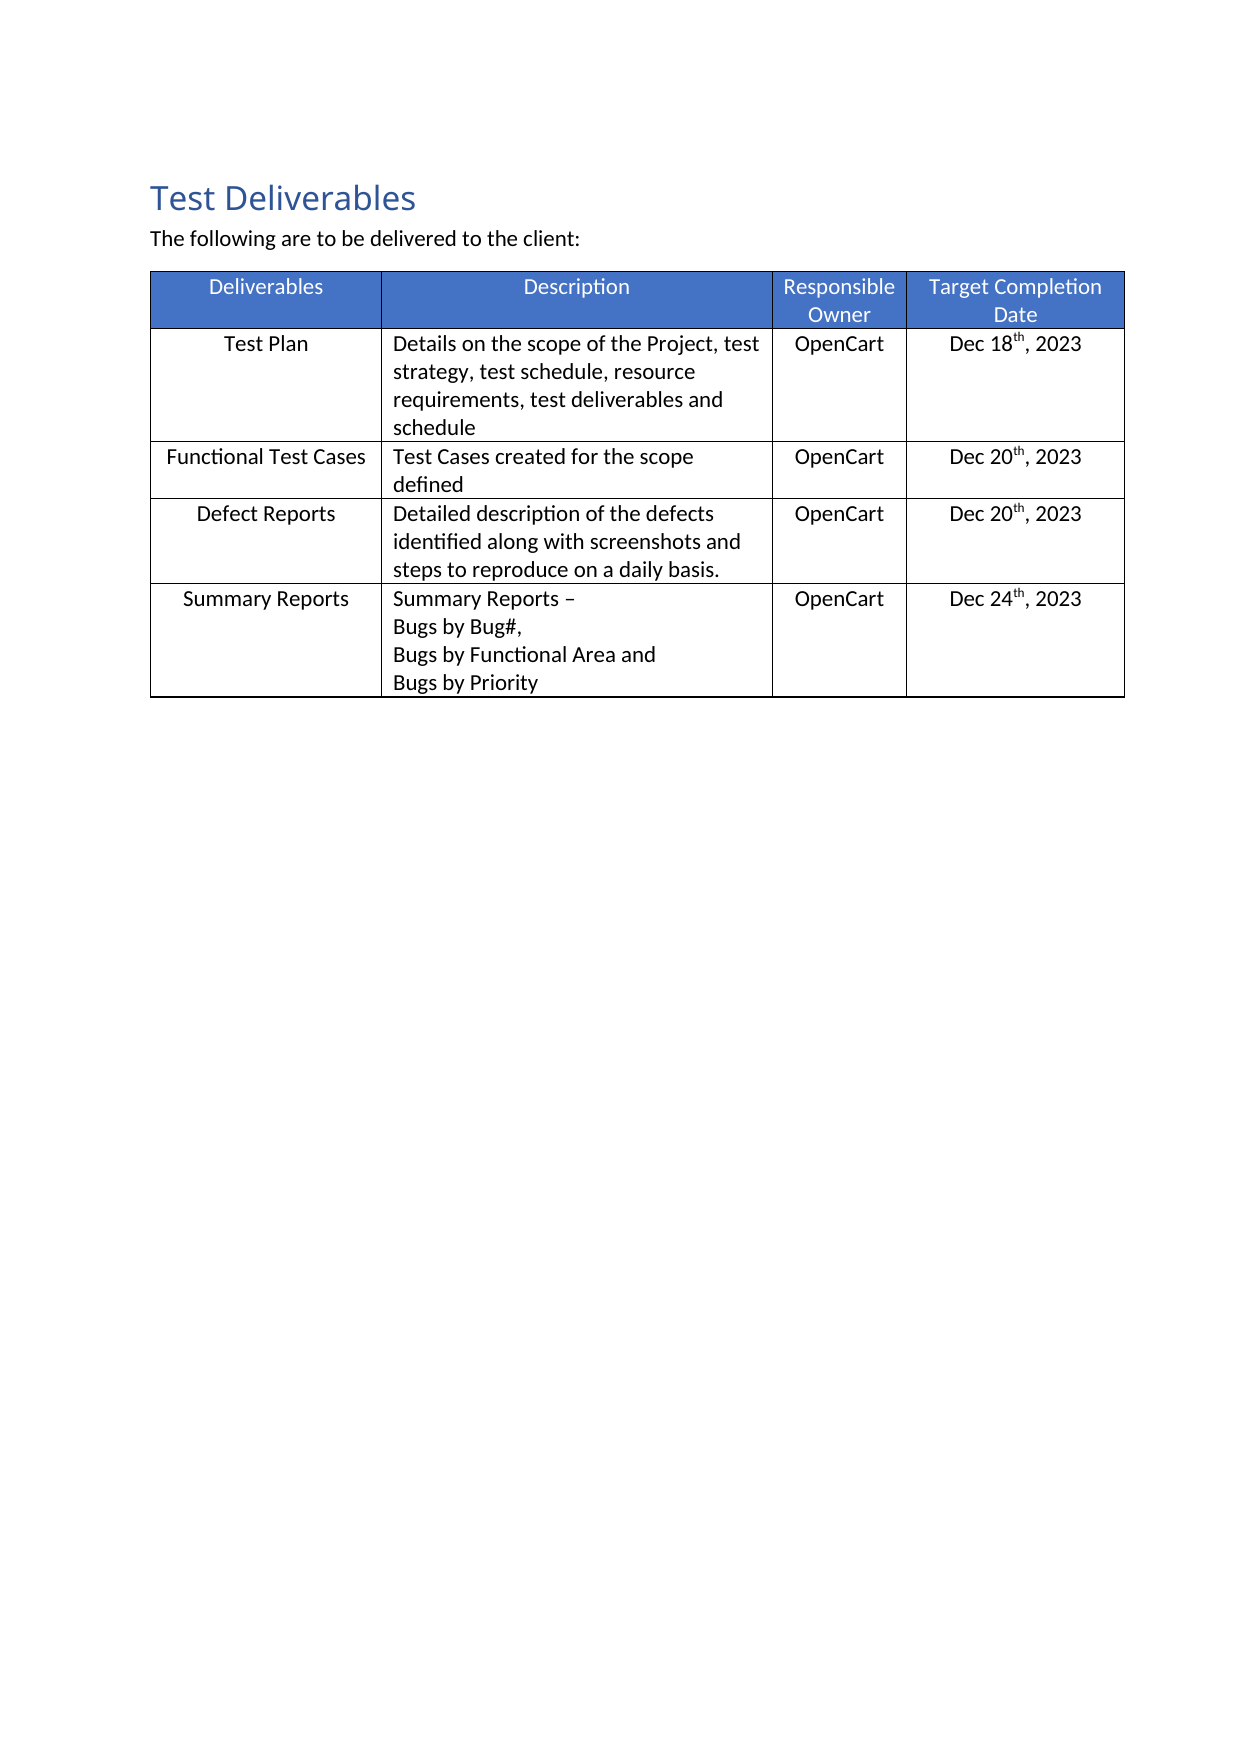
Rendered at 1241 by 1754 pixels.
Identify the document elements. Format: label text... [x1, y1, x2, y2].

table_header Deliverables [151, 272, 381, 328]
table_cell Defect Reports [151, 499, 381, 583]
table_cell Dec 20th, 2023 [907, 499, 1124, 583]
table_cell Functional Test Cases [151, 442, 381, 498]
subtitle Test Deliverables [150, 175, 1090, 220]
table_cell Details on the scope of the Project, test strategy, test schedule, resource requirements, test deliverables and schedule [382, 329, 772, 441]
table_cell OpenCart [773, 499, 906, 583]
table_cell Test Cases created for the scope defined [382, 442, 772, 498]
table_cell Dec 18th, 2023 [907, 329, 1124, 441]
table_header Responsible Owner [773, 272, 906, 328]
table_header Target Completion Date [907, 272, 1124, 328]
table_cell OpenCart [773, 442, 906, 498]
table_cell Summary Reports [151, 584, 381, 696]
table_cell Test Plan [151, 329, 381, 441]
table_cell OpenCart [773, 584, 906, 696]
text The following are to be delivered to the client: [150, 224, 1090, 252]
table_cell Detailed description of the defects identified along with screenshots and steps to reproduce on a daily basis. [382, 499, 772, 583]
table_cell Dec 24th, 2023 [907, 584, 1124, 696]
table_header Description [382, 272, 772, 328]
table_cell Summary Reports – Bugs by Bug#, Bugs by Functional Area and Bugs by Priority [382, 584, 772, 696]
table_cell Dec 20th, 2023 [907, 442, 1124, 498]
table_cell OpenCart [773, 329, 906, 441]
